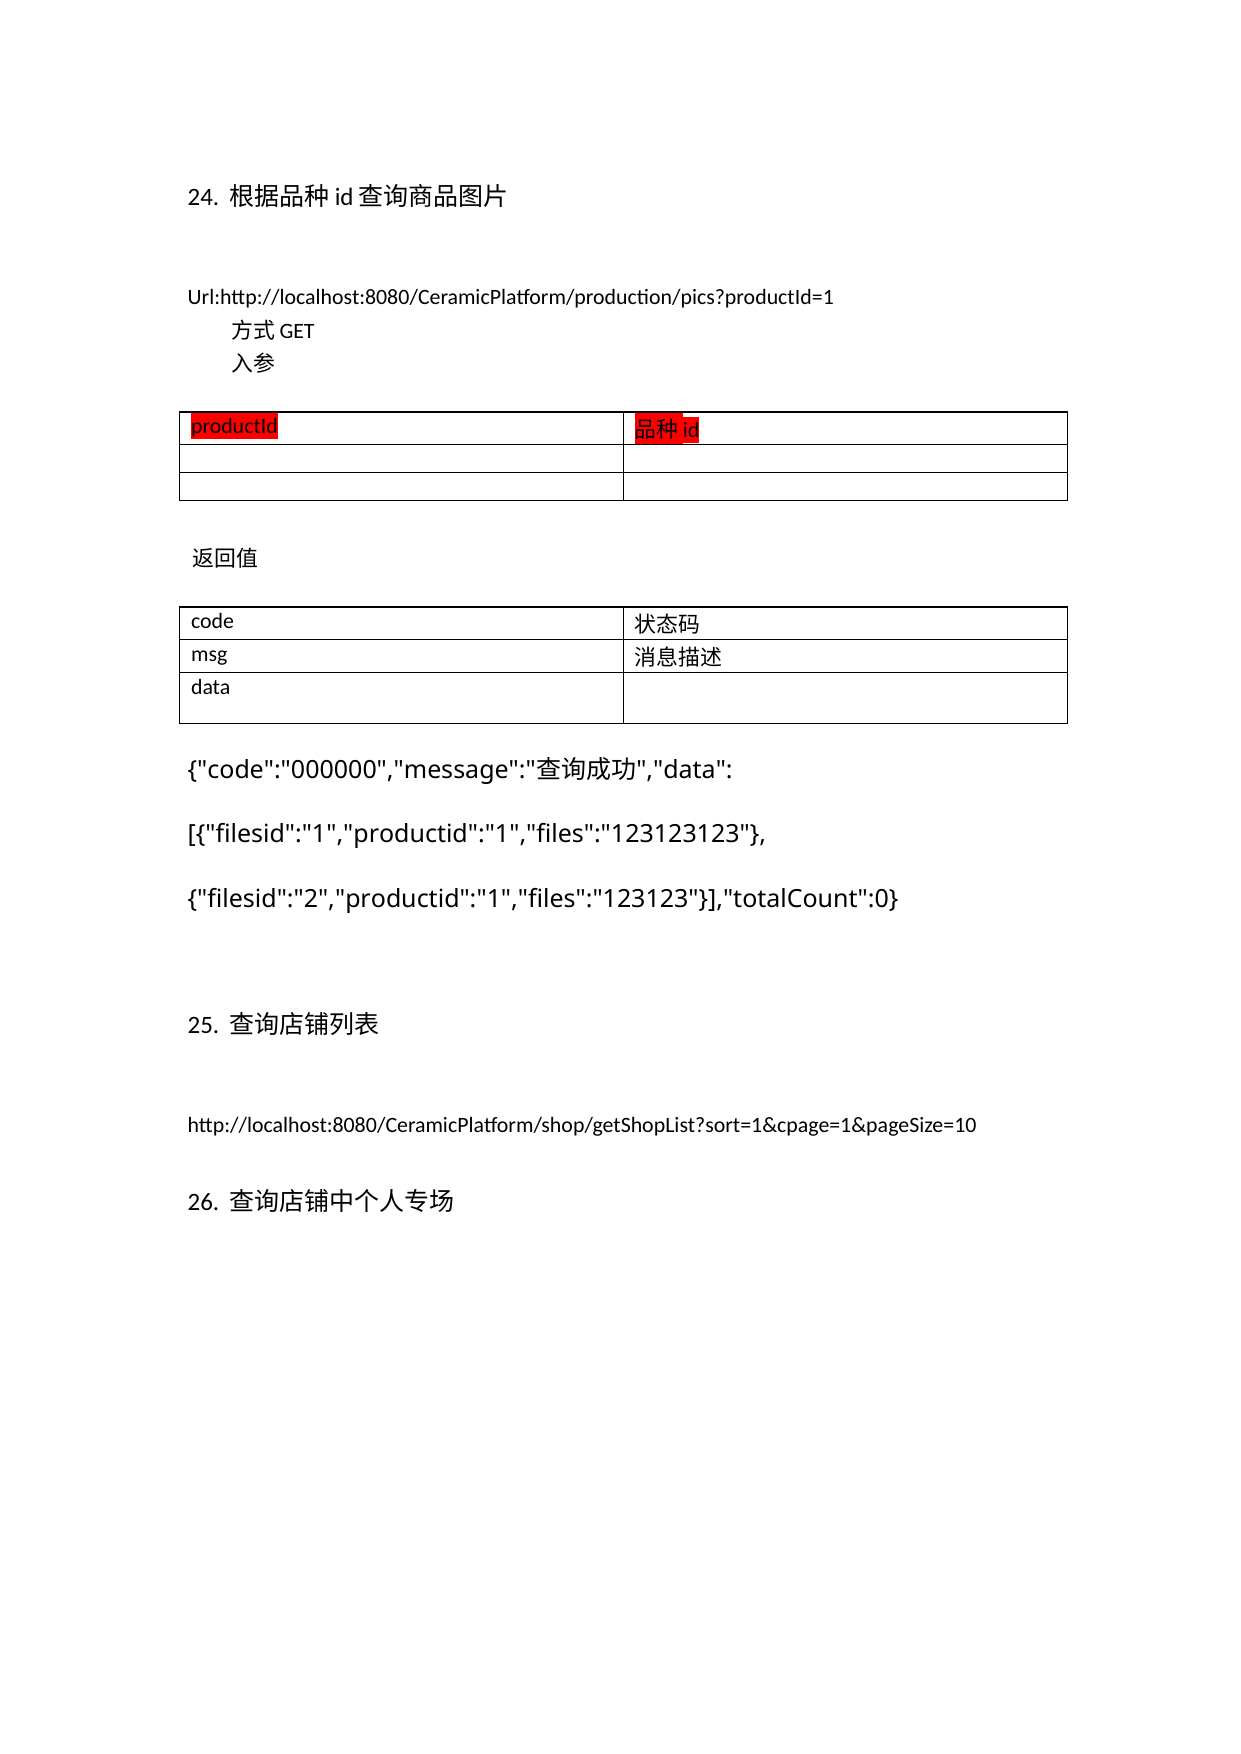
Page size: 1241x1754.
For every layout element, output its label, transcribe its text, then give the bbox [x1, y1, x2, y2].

text 方式GET [187, 313, 1053, 345]
table_cell [624, 473, 1067, 499]
table_header 状态码 [624, 608, 1067, 639]
text Url:http://localhost:8080/CeramicPlatform/production/pics?productId=1 [187, 280, 1053, 313]
text http://localhost:8080/CeramicPlatform/shop/getShopList?sort=1&cpage=1&pageSize=10 [187, 1108, 1053, 1140]
subtitle 根据品种id查询商品图片 [187, 162, 1053, 227]
table_header 品种id [683, 413, 1067, 444]
table_cell [180, 473, 623, 499]
table_header productId [180, 413, 623, 444]
subtitle 查询店铺列表 [187, 990, 1053, 1055]
table_cell 消息描述 [624, 640, 1067, 672]
text {"code":"000000","message":"查询成功","data":[{"filesid":"1","productid":"1","files":"123123123"},{"filesid":"2","productid":"1","files":"123123"}],"totalCount":0} [187, 724, 1053, 930]
text 入参 [187, 345, 1053, 378]
table_header code [180, 608, 623, 639]
table_cell msg [180, 640, 623, 672]
table_cell [624, 445, 1067, 472]
text 返回值 [187, 540, 1053, 573]
table_cell [180, 445, 623, 472]
table_cell [624, 673, 1067, 723]
subtitle 查询店铺中个人专场 [187, 1167, 1053, 1232]
table_cell data [180, 673, 623, 723]
